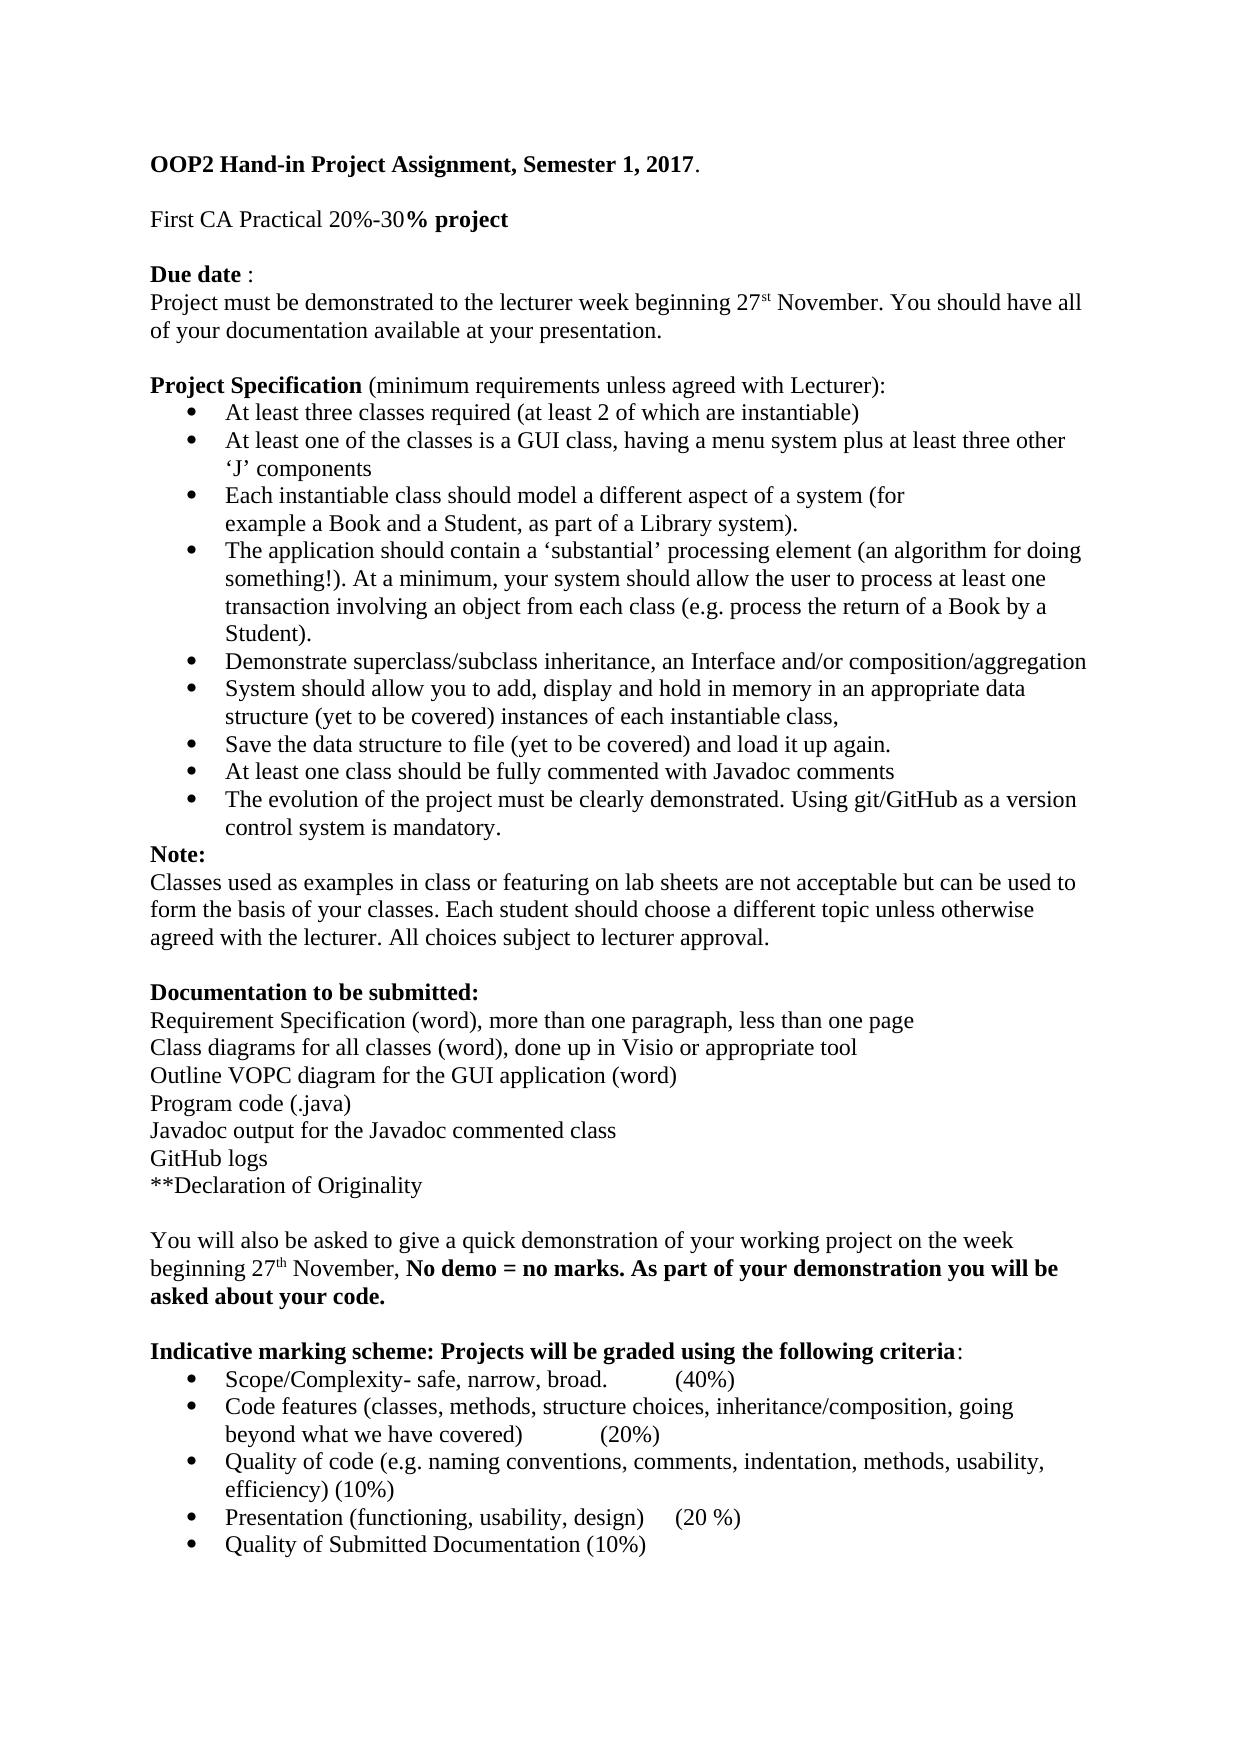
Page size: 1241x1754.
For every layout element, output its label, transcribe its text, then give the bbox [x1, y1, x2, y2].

list Demonstrate superclass/subclass inheritance, an Interface and/or composition/aggregation [187, 647, 1090, 674]
list Code features (classes, methods, structure choices, inheritance/composition, going beyond what we have covered) (20%) [187, 1392, 1090, 1447]
list At least one of the classes is a GUI class, having a menu system plus at least three other ‘J’ components [187, 426, 1090, 481]
list Presentation (functioning, usability, design) (20 %) [187, 1503, 1090, 1530]
list The evolution of the project must be clearly demonstrated. Using git/GitHub as a version control system is mandatory. [187, 785, 1090, 840]
text Indicative marking scheme: Projects will be graded using the following criteria: [150, 1337, 1090, 1364]
text First CA Practical 20%-30% project [150, 205, 1090, 233]
list Quality of code (e.g. naming conventions, comments, indentation, methods, usability, efficiency) (10%) [187, 1447, 1090, 1503]
list At least three classes required (at least 2 of which are instantiable) [187, 398, 1090, 426]
text Documentation to be submitted: [150, 978, 1090, 1006]
text Project Specification (minimum requirements unless agreed with Lecturer): [150, 371, 1090, 398]
text GitHub logs [150, 1144, 1090, 1171]
text example a Book and a Student, as part of a Library system). [150, 509, 1090, 536]
text **Declaration of Originality [150, 1171, 1090, 1199]
list Save the data structure to file (yet to be covered) and load it up again. [187, 730, 1090, 757]
text You will also be asked to give a quick demonstration of your working project on the week beginning 27th November, No demo = no marks. As part of your demonstration you will be asked about your code. [150, 1227, 1090, 1309]
text Javadoc output for the Javadoc commented class [150, 1116, 1090, 1144]
text OOP2 Hand-in Project Assignment, Semester 1, 2017. [150, 150, 1090, 178]
text Project must be demonstrated to the lecturer week beginning 27st November. You should have all of your documentation available at your presentation. [150, 288, 1090, 343]
list Quality of Submitted Documentation (10%) [187, 1530, 1090, 1558]
text Note: [150, 840, 1090, 868]
text Classes used as examples in class or featuring on lab sheets are not acceptable but can be used to form the basis of your classes. Each student should choose a different topic unless otherwise agreed with the lecturer. All choices subject to lecturer approval. [150, 868, 1090, 951]
text Class diagrams for all classes (word), done up in Visio or appropriate tool [150, 1033, 1090, 1061]
text Due date : [150, 260, 1090, 288]
list Scope/Complexity- safe, narrow, broad. (40%) [187, 1364, 1090, 1392]
list System should allow you to add, display and hold in memory in an appropriate data structure (yet to be covered) instances of each instantiable class, [187, 674, 1090, 730]
text Program code (.java) [150, 1088, 1090, 1116]
list The application should contain a ‘substantial’ processing element (an algorithm for doing something!). At a minimum, your system should allow the user to process at least one transaction involving an object from each class (e.g. process the return of a Book by a Student). [187, 536, 1090, 647]
text Requirement Specification (word), more than one paragraph, less than one page [150, 1006, 1090, 1033]
text Outline VOPC diagram for the GUI application (word) [150, 1061, 1090, 1088]
list Each instantiable class should model a different aspect of a system (for [187, 481, 1090, 509]
list At least one class should be fully commented with Javadoc comments [187, 757, 1090, 785]
